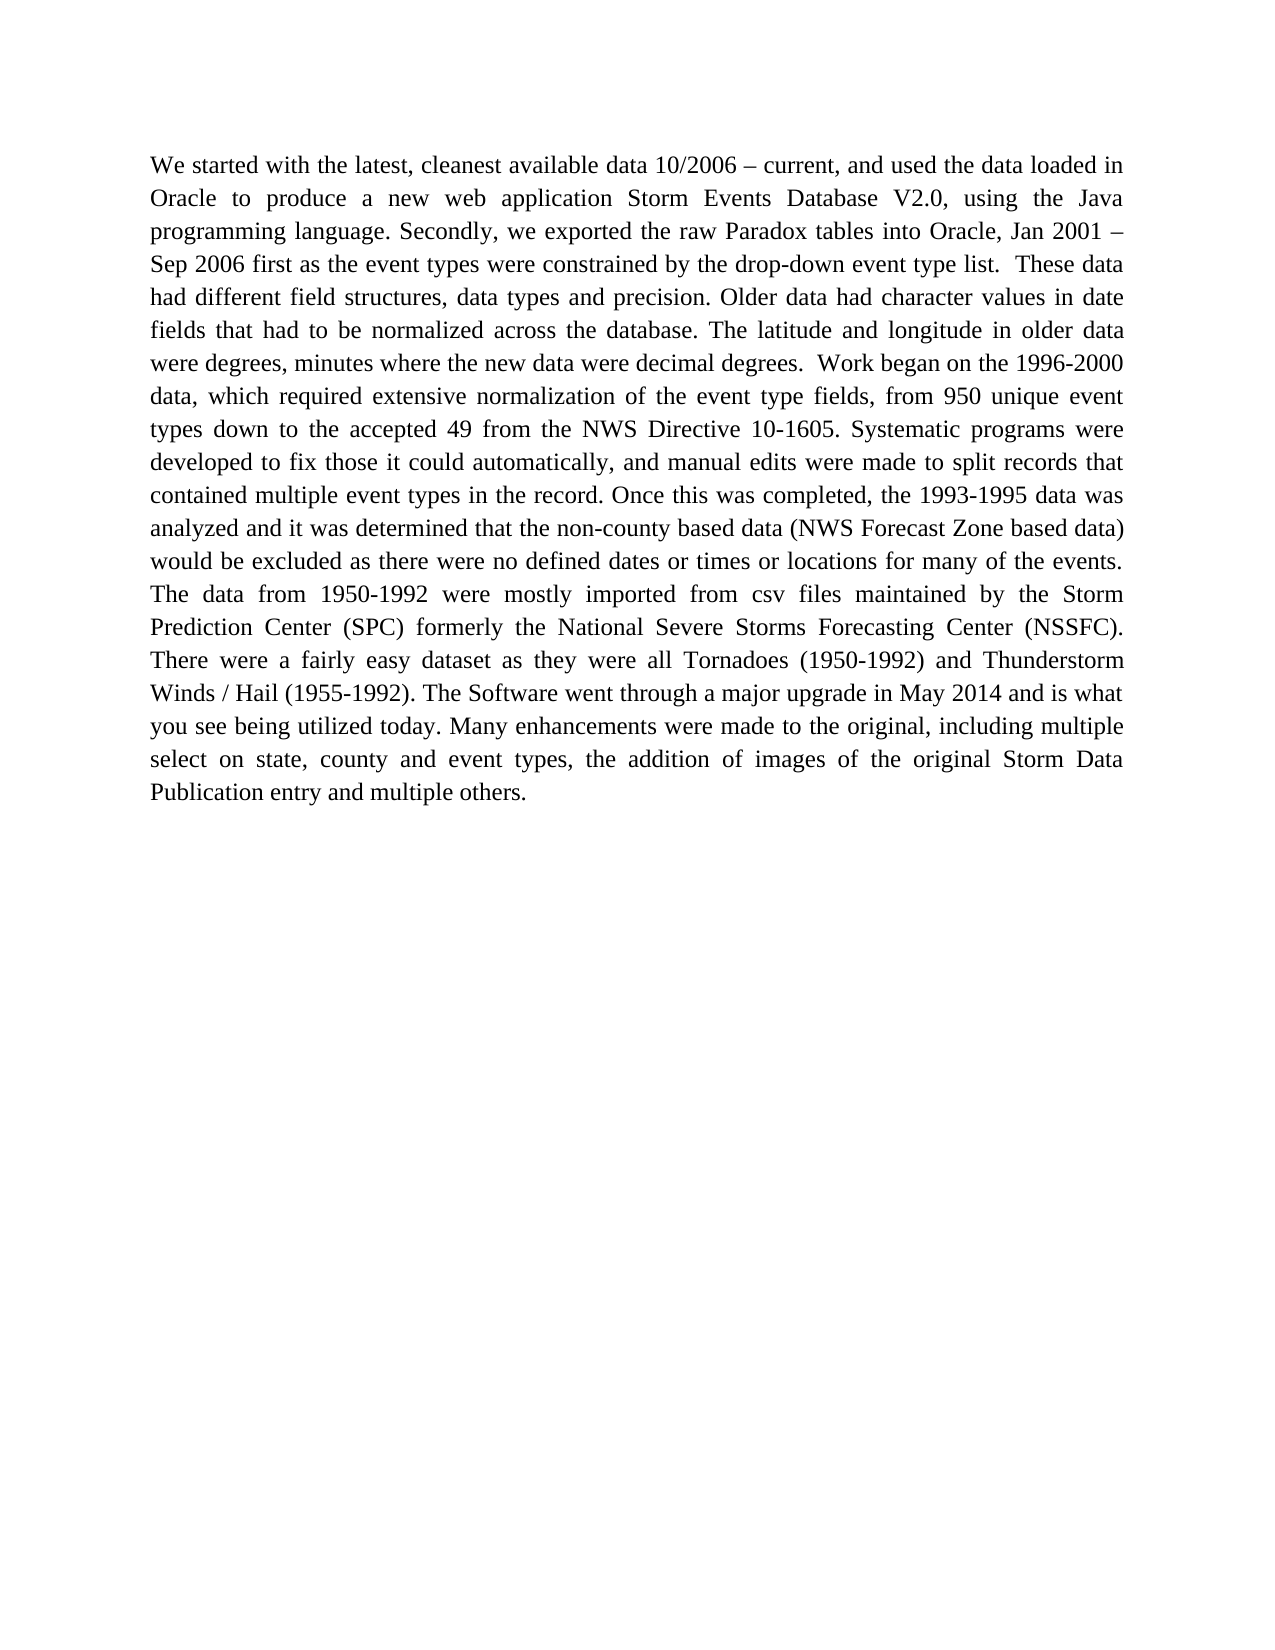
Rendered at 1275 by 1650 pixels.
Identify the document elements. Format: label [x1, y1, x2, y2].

text [150, 150, 1125, 806]
